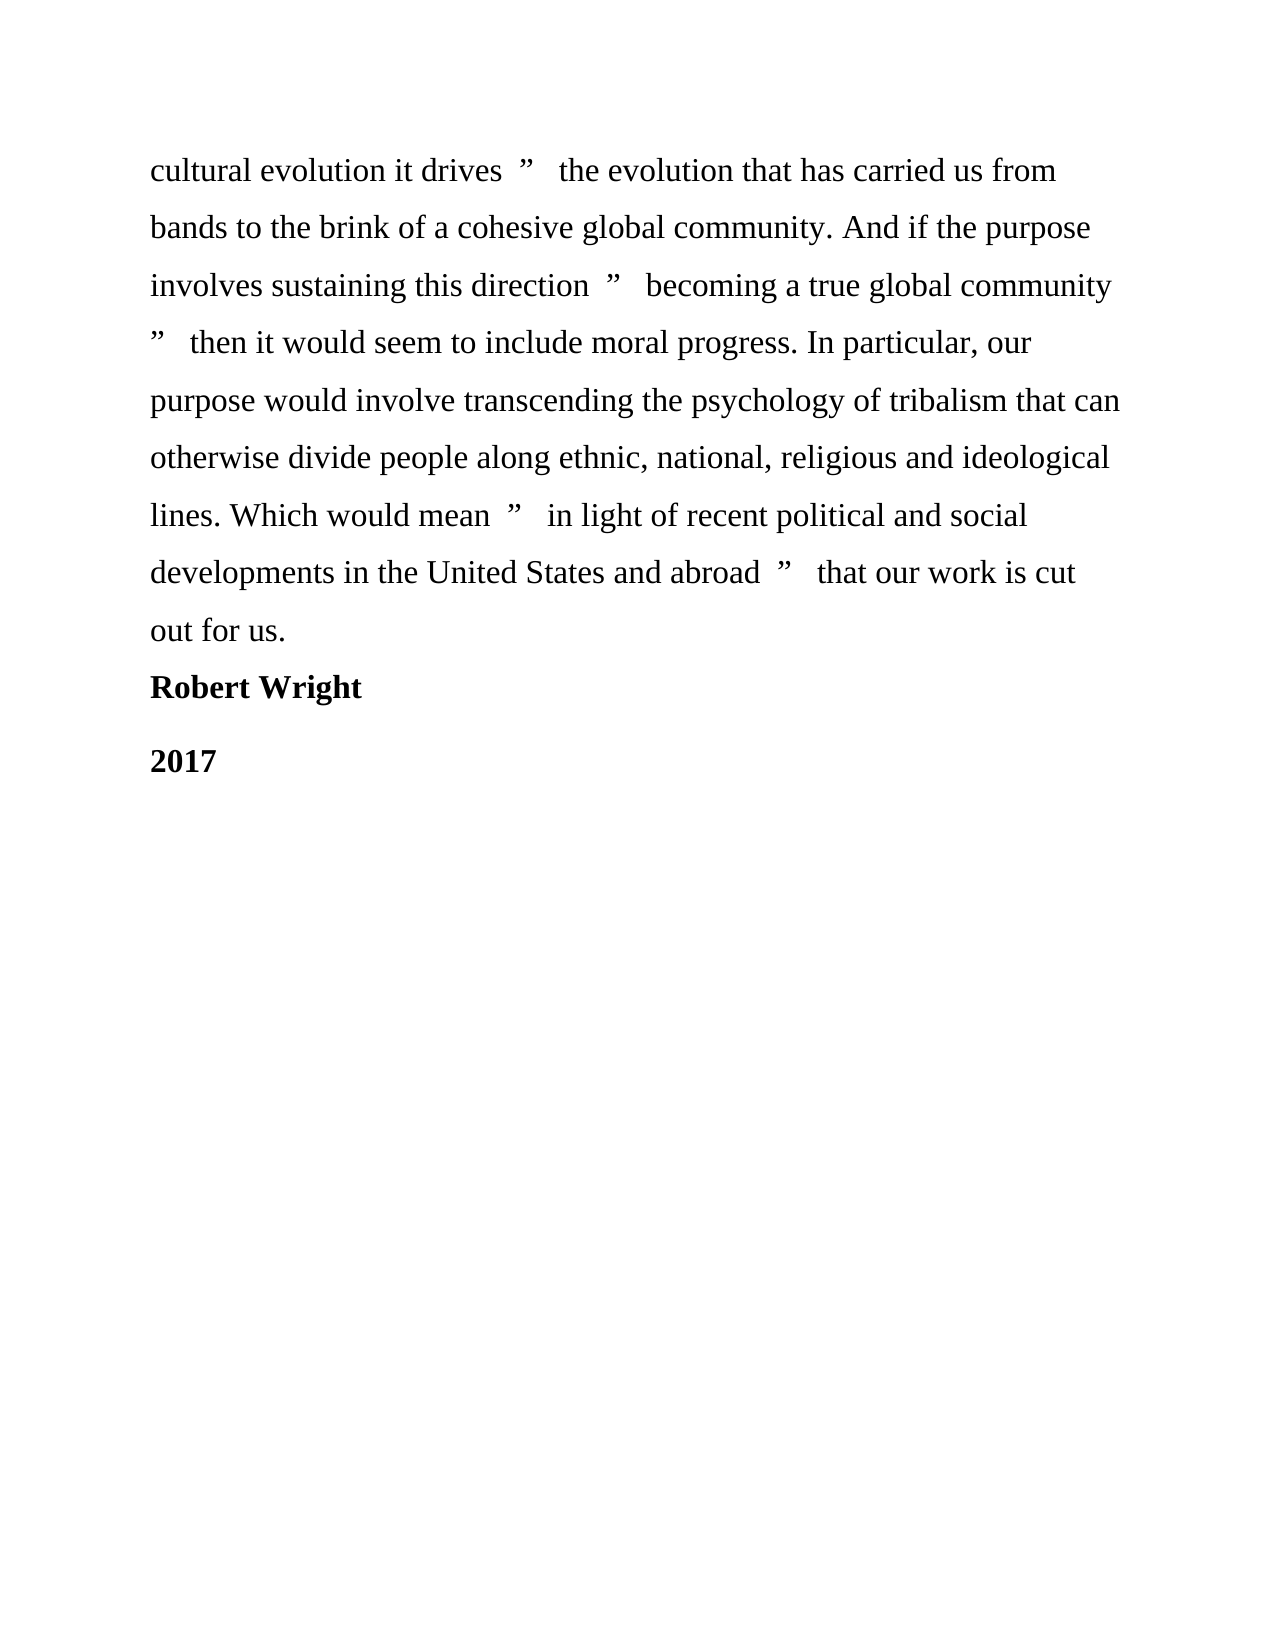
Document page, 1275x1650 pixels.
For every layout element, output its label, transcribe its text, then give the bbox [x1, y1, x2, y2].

text Robert Wright [150, 667, 1125, 706]
text 2017 [150, 742, 1125, 780]
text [150, 150, 1125, 648]
